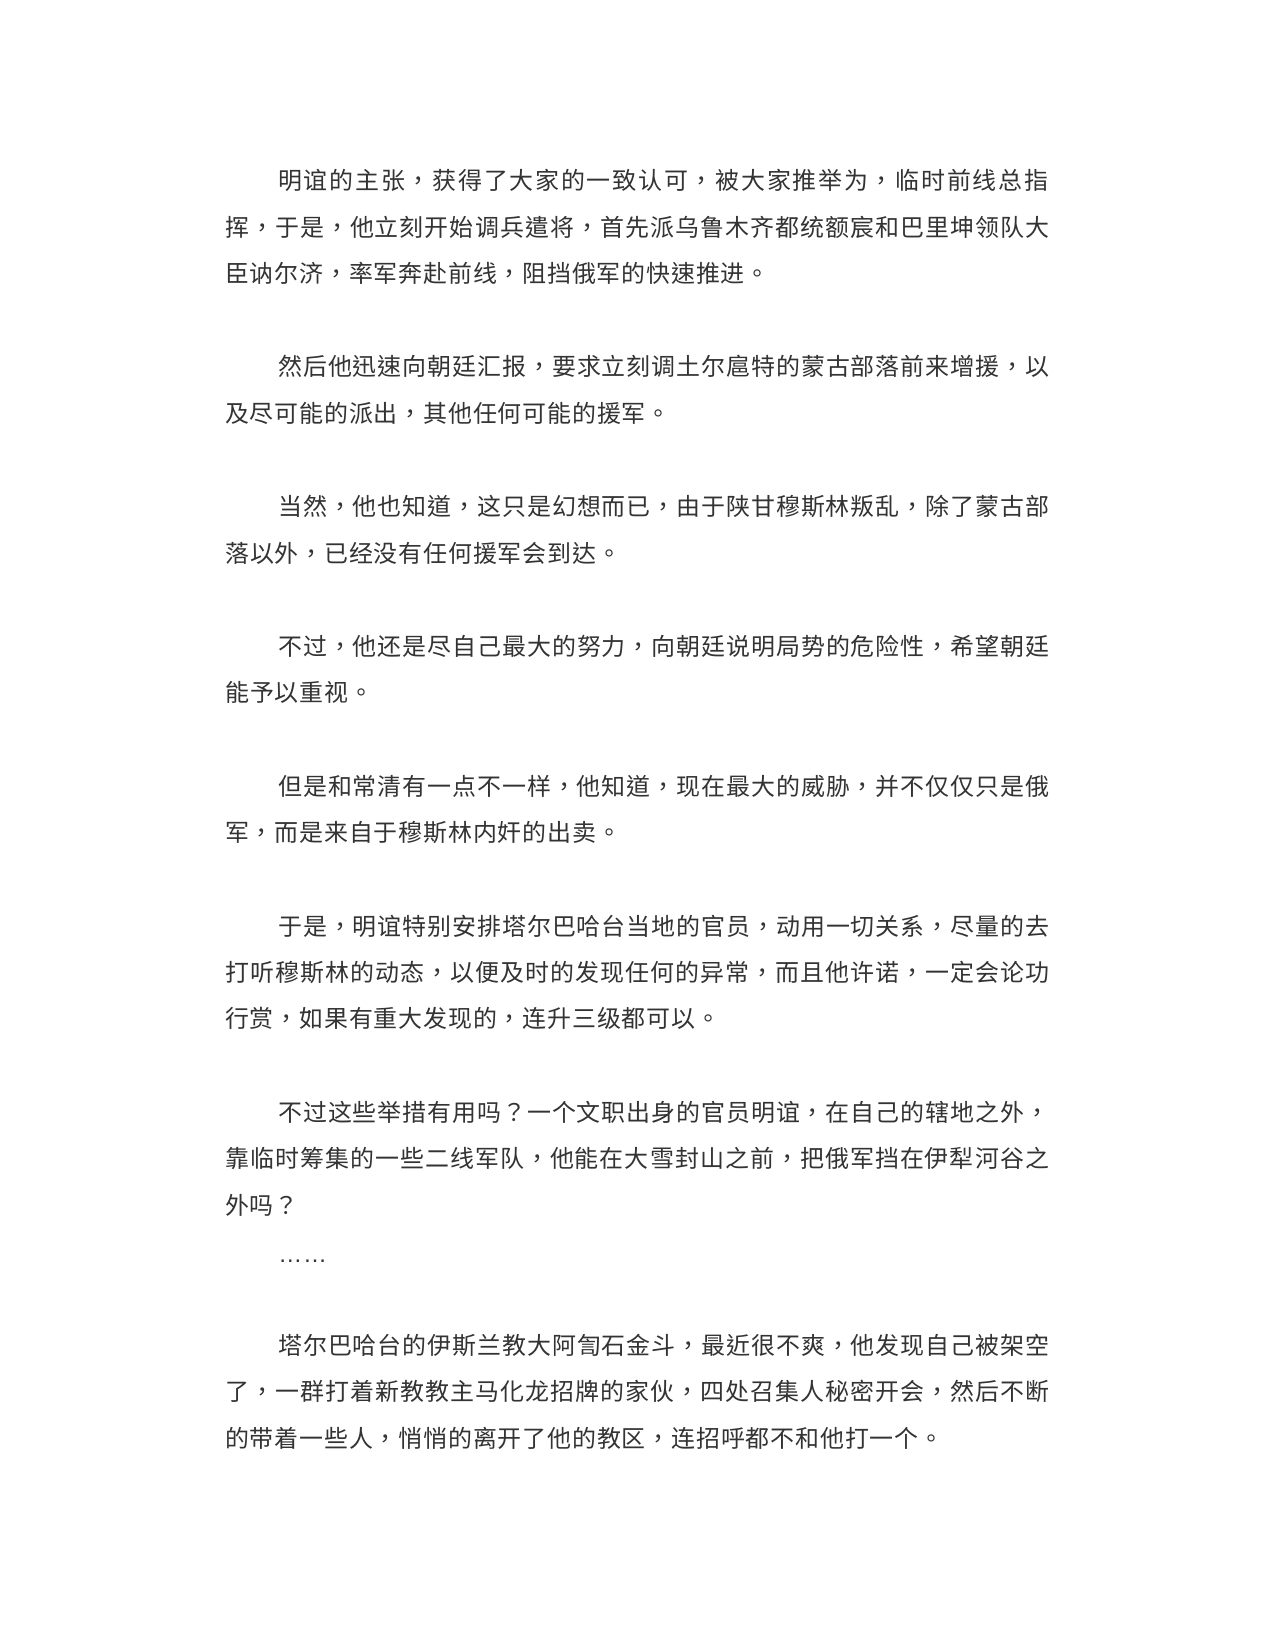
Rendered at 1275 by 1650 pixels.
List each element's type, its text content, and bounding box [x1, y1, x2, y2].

text 但是和常清有一点不一样，他知道，现在最大的威胁，并不仅仅只是俄军，而是来自于穆斯林内奸的出卖。 [225, 756, 1050, 848]
text 于是，明谊特别安排塔尔巴哈台当地的官员，动用一切关系，尽量的去打听穆斯林的动态，以便及时的发现任何的异常，而且他许诺，一定会论功行赏，如果有重大发现的，连升三级都可以。 [225, 895, 1050, 1035]
text 不过这些举措有用吗？一个文职出身的官员明谊，在自己的辖地之外，靠临时筹集的一些二线军队，他能在大雪封山之前，把俄军挡在伊犁河谷之外吗？ [225, 1082, 1050, 1221]
text 然后他迅速向朝廷汇报，要求立刻调土尔扈特的蒙古部落前来增援，以及尽可能的派出，其他任何可能的援军。 [225, 336, 1050, 429]
text …… [225, 1221, 1050, 1268]
text 不过，他还是尽自己最大的努力，向朝廷说明局势的危险性，希望朝廷能予以重视。 [225, 616, 1050, 709]
text 塔尔巴哈台的伊斯兰教大阿訇石金斗，最近很不爽，他发现自己被架空了，一群打着新教教主马化龙招牌的家伙，四处召集人秘密开会，然后不断的带着一些人，悄悄的离开了他的教区，连招呼都不和他打一个。 [225, 1314, 1050, 1454]
text 明谊的主张，获得了大家的一致认可，被大家推举为，临时前线总指挥，于是，他立刻开始调兵遣将，首先派乌鲁木齐都统额宸和巴里坤领队大臣讷尔济，率军奔赴前线，阻挡俄军的快速推进。 [225, 150, 1050, 289]
text 当然，他也知道，这只是幻想而已，由于陕甘穆斯林叛乱，除了蒙古部落以外，已经没有任何援军会到达。 [225, 476, 1050, 569]
